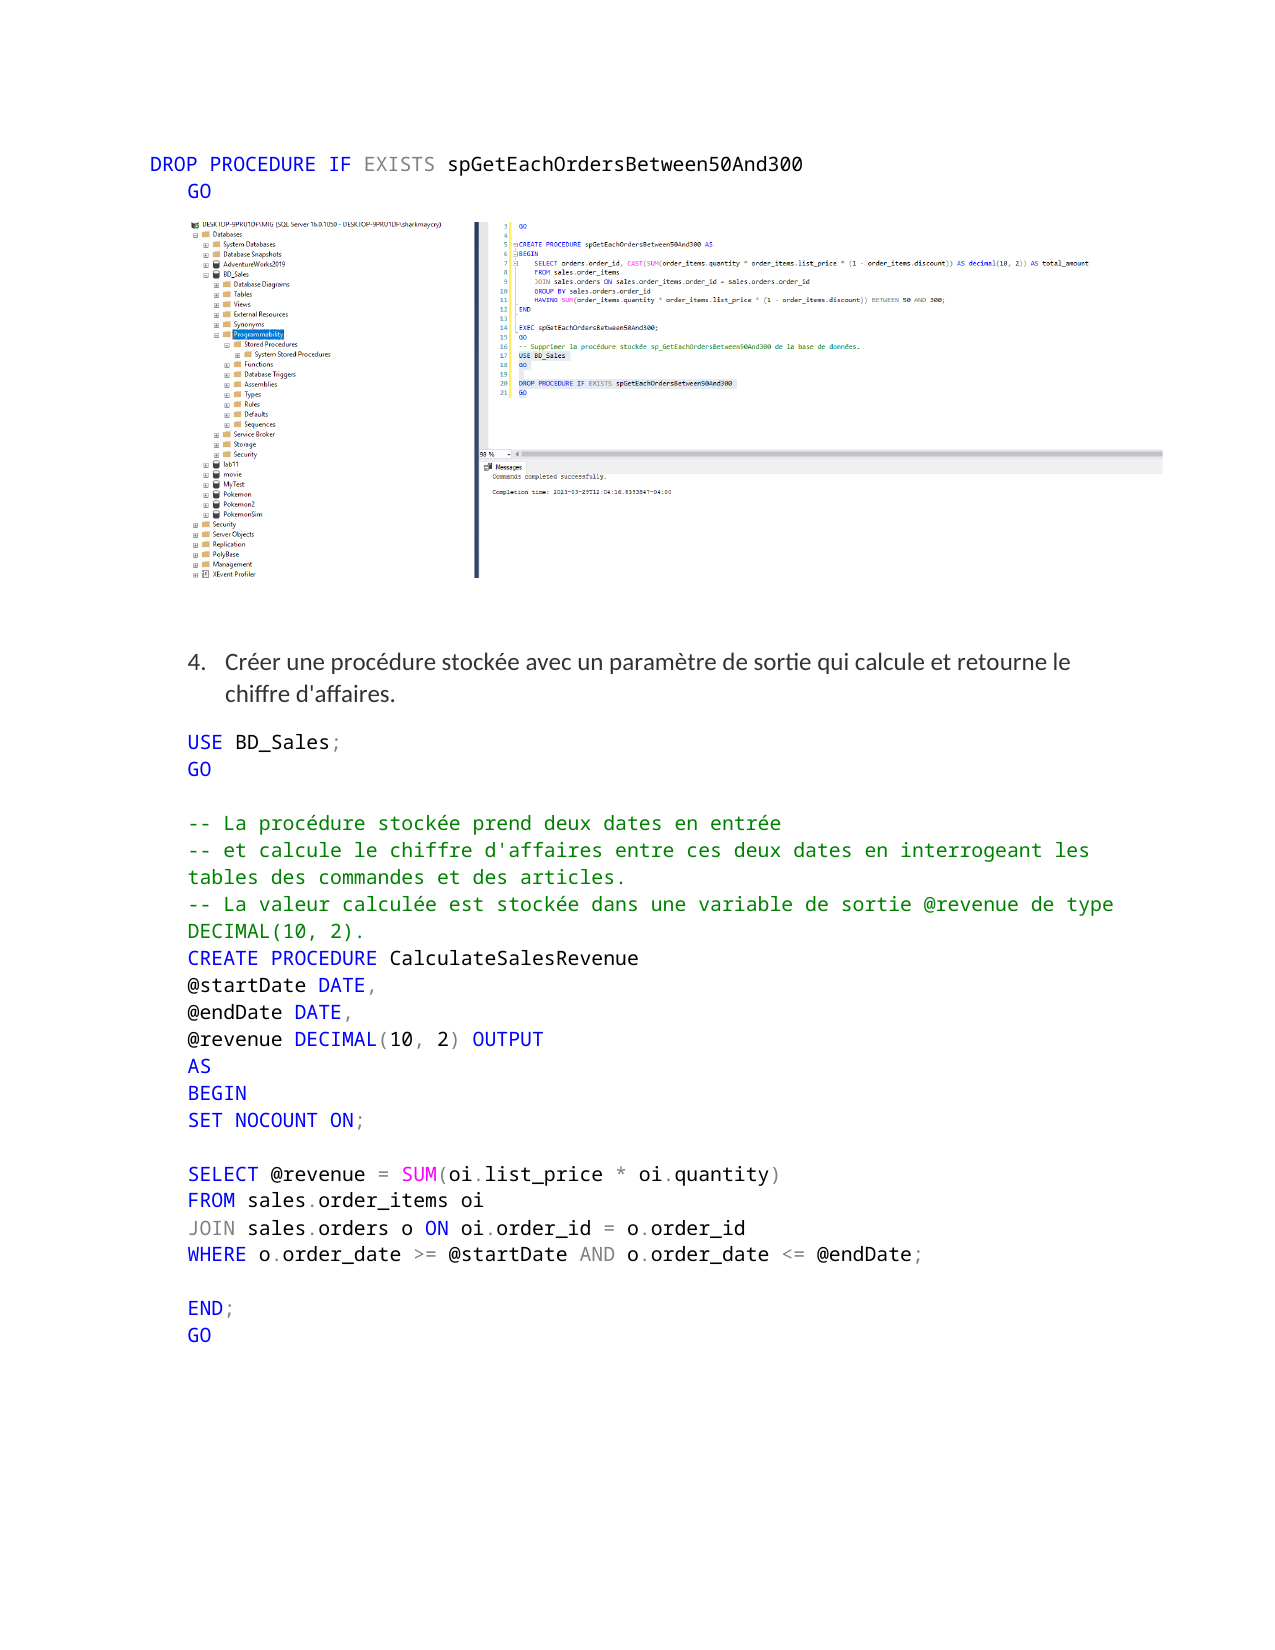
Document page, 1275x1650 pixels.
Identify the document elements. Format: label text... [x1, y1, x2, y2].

text @endDate DATE, [187, 998, 1125, 1025]
text AS [187, 1052, 1125, 1079]
text -- La procédure stockée prend deux dates en entrée [187, 809, 1125, 836]
text CREATE PROCEDURE CalculateSalesRevenue [187, 944, 1125, 971]
text BEGIN [187, 1079, 1125, 1106]
list Créer une procédure stockée avec un paramètre de sortie qui calcule et retourne le chiffre d'affaires. [187, 646, 1125, 709]
text FROM sales.order_items oi [187, 1187, 1125, 1214]
text GO [187, 1322, 1125, 1349]
text END; [187, 1295, 1125, 1322]
text -- La valeur calculée est stockée dans une variable de sortie @revenue de type DECIMAL(10, 2). [187, 890, 1125, 944]
text -- et calcule le chiffre d'affaires entre ces deux dates en interrogeant les tables des commandes et des articles. [187, 836, 1125, 890]
text JOIN sales.orders o ON oi.order_id = o.order_id [187, 1214, 1125, 1241]
text USE BD_Sales; [187, 728, 1125, 755]
text GO [187, 755, 1125, 782]
text SELECT @revenue = SUM(oi.list_price * oi.quantity) [187, 1160, 1125, 1187]
text SET NOCOUNT ON; [187, 1106, 1125, 1133]
text GO [187, 177, 1125, 204]
text @startDate DATE, [187, 971, 1125, 998]
text WHERE o.order_date >= @startDate AND o.order_date <= @endDate; [187, 1241, 1125, 1268]
picture [187, 222, 1163, 578]
text DROP PROCEDURE IF EXISTS spGetEachOrdersBetween50And300 [150, 150, 1125, 177]
text @revenue DECIMAL(10, 2) OUTPUT [187, 1025, 1125, 1052]
